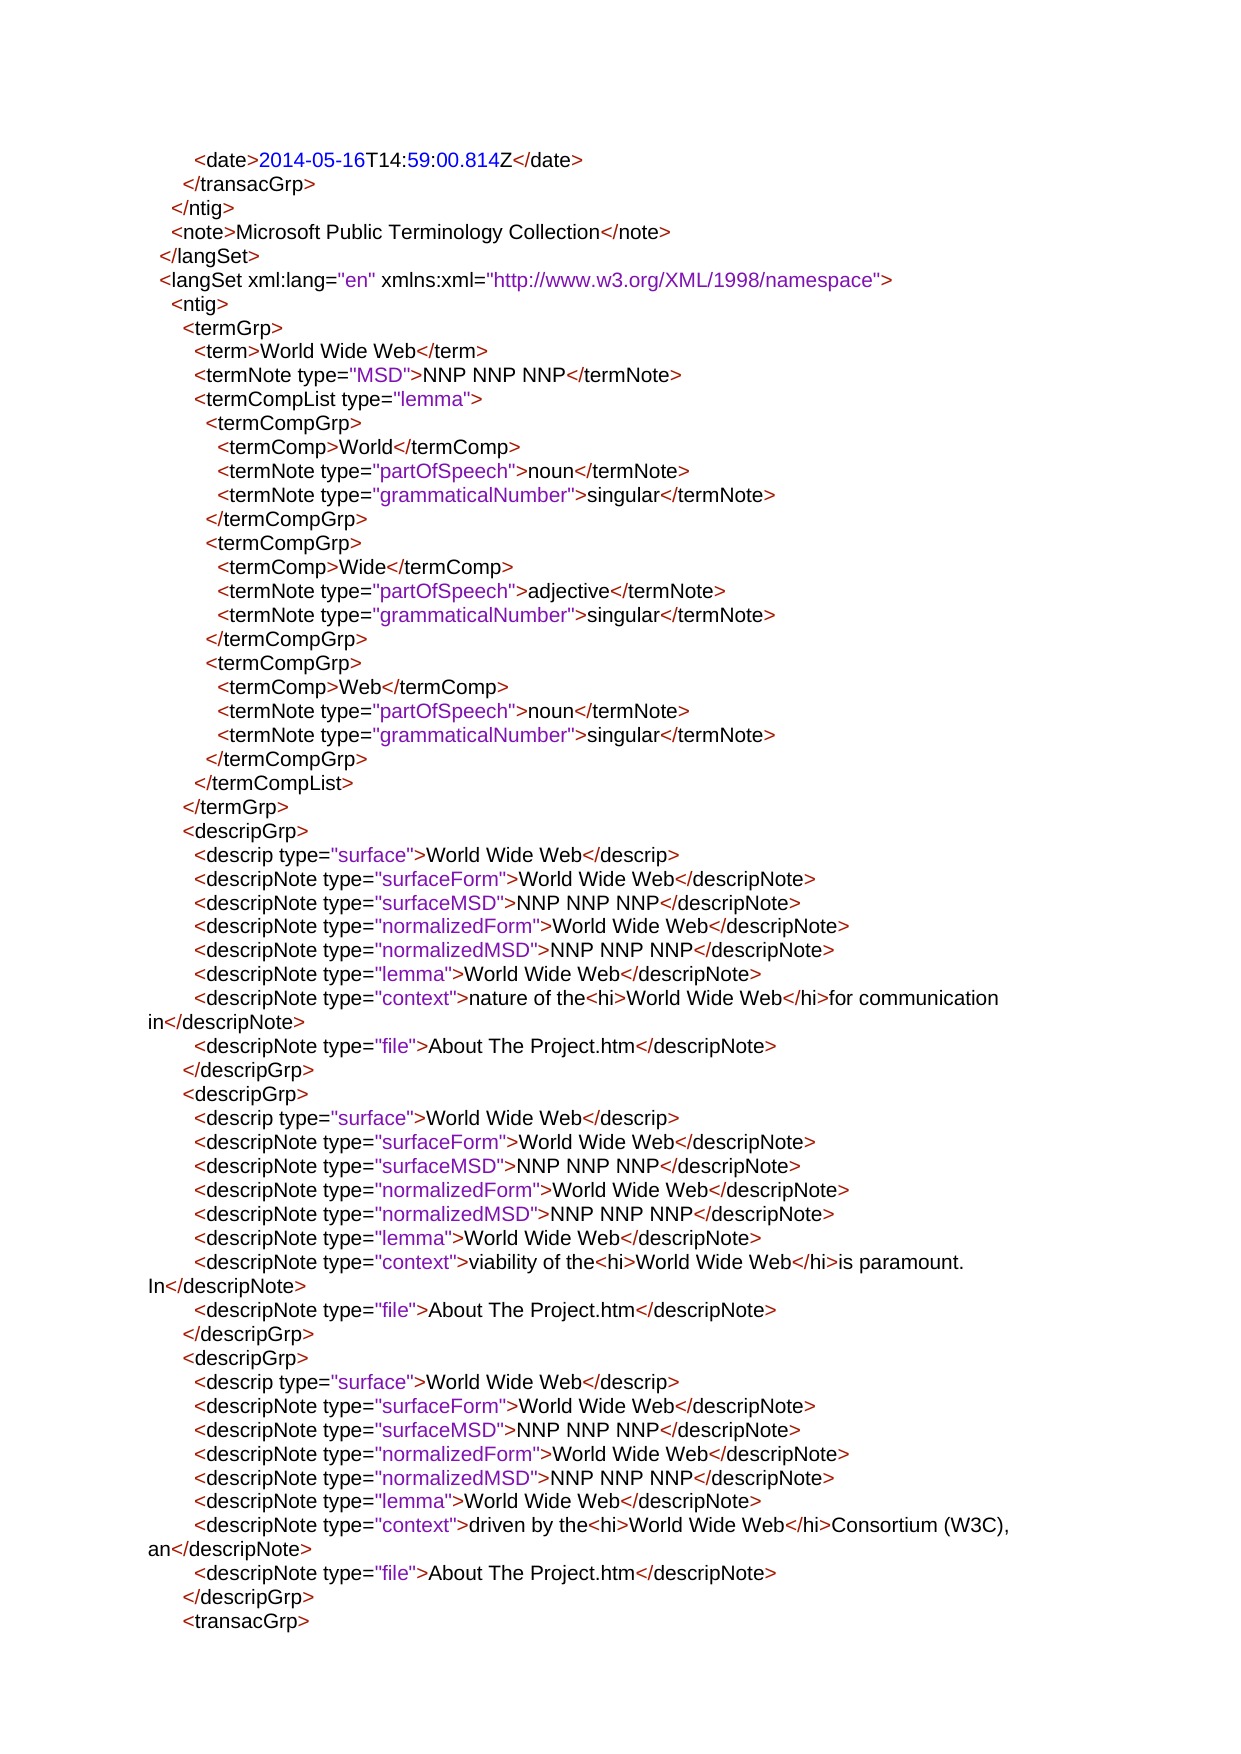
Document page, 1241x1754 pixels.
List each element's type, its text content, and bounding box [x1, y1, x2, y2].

text <termCompList type="lemma"> [148, 387, 1093, 411]
text <descripGrp> [148, 1082, 1093, 1106]
text </descripGrp> [148, 1322, 1093, 1346]
text </termCompGrp> [148, 507, 1093, 531]
text </descripGrp> [148, 1058, 1093, 1082]
text <descripNote type="file">About The Project.htm</descripNote> [148, 1034, 1093, 1058]
text </transacGrp> [148, 172, 1093, 196]
text </ntig> [148, 196, 1093, 219]
text <descrip type="surface">World Wide Web</descrip> [148, 1106, 1093, 1130]
text <termCompGrp> [148, 651, 1093, 675]
text <date>2014-05-16T14:59:00.814Z</date> [148, 148, 1093, 172]
text <descripNote type="normalizedForm">World Wide Web</descripNote> [148, 1178, 1093, 1202]
text <descripNote type="surfaceMSD">NNP NNP NNP</descripNote> [148, 890, 1093, 914]
text <termComp>Wide</termComp> [148, 555, 1093, 579]
text <termComp>World</termComp> [148, 435, 1093, 459]
text <termNote type="partOfSpeech">adjective</termNote> [148, 579, 1093, 603]
text <term>World Wide Web</term> [148, 339, 1093, 363]
text </termCompList> [148, 771, 1093, 794]
text <descripNote type="normalizedMSD">NNP NNP NNP</descripNote> [148, 1202, 1093, 1226]
text <descripNote type="normalizedMSD">NNP NNP NNP</descripNote> [148, 938, 1093, 962]
text <descripNote type="normalizedMSD">NNP NNP NNP</descripNote> [148, 1465, 1093, 1489]
text <descripNote type="surfaceMSD">NNP NNP NNP</descripNote> [148, 1154, 1093, 1178]
text <termNote type="grammaticalNumber">singular</termNote> [148, 483, 1093, 507]
text <ntig> [148, 291, 1093, 315]
text </descripGrp> [148, 1585, 1093, 1609]
text <termGrp> [148, 315, 1093, 339]
text <termNote type="partOfSpeech">noun</termNote> [148, 459, 1093, 483]
text <descripNote type="file">About The Project.htm</descripNote> [148, 1561, 1093, 1585]
text <descripNote type="context">viability of the<hi>World Wide Web</hi>is paramount. In</descripNote> [148, 1250, 1093, 1298]
text <termNote type="partOfSpeech">noun</termNote> [148, 699, 1093, 723]
text <note>Microsoft Public Terminology Collection</note> [148, 219, 1093, 243]
text <termCompGrp> [148, 411, 1093, 435]
text <descripNote type="surfaceForm">World Wide Web</descripNote> [148, 1130, 1093, 1154]
text <termNote type="grammaticalNumber">singular</termNote> [148, 723, 1093, 747]
text <transacGrp> [148, 1609, 1093, 1633]
text <descripGrp> [148, 818, 1093, 842]
text <descripNote type="surfaceForm">World Wide Web</descripNote> [148, 1393, 1093, 1417]
text <descripNote type="file">About The Project.htm</descripNote> [148, 1298, 1093, 1322]
text <descripGrp> [148, 1346, 1093, 1369]
text <descripNote type="lemma">World Wide Web</descripNote> [148, 962, 1093, 986]
text <descripNote type="surfaceMSD">NNP NNP NNP</descripNote> [148, 1417, 1093, 1441]
text <descripNote type="context">nature of the<hi>World Wide Web</hi>for communication in</descripNote> [148, 986, 1093, 1034]
text <descripNote type="normalizedForm">World Wide Web</descripNote> [148, 914, 1093, 938]
text <descripNote type="lemma">World Wide Web</descripNote> [148, 1226, 1093, 1250]
text </termGrp> [148, 794, 1093, 818]
text <termCompGrp> [148, 531, 1093, 555]
text <descrip type="surface">World Wide Web</descrip> [148, 842, 1093, 866]
text </langSet> [148, 243, 1093, 267]
text <descripNote type="surfaceForm">World Wide Web</descripNote> [148, 866, 1093, 890]
text <termNote type="MSD">NNP NNP NNP</termNote> [148, 363, 1093, 387]
text <langSet xml:lang="en" xmlns:xml="http://www.w3.org/XML/1998/namespace"> [148, 267, 1093, 291]
text <descripNote type="context">driven by the<hi>World Wide Web</hi>Consortium (W3C), an</descripNote> [148, 1513, 1093, 1561]
text <descripNote type="lemma">World Wide Web</descripNote> [148, 1489, 1093, 1513]
text <descripNote type="normalizedForm">World Wide Web</descripNote> [148, 1441, 1093, 1465]
text <termNote type="grammaticalNumber">singular</termNote> [148, 603, 1093, 627]
text <termComp>Web</termComp> [148, 675, 1093, 699]
text </termCompGrp> [148, 747, 1093, 771]
text <descrip type="surface">World Wide Web</descrip> [148, 1369, 1093, 1393]
text </termCompGrp> [148, 627, 1093, 651]
